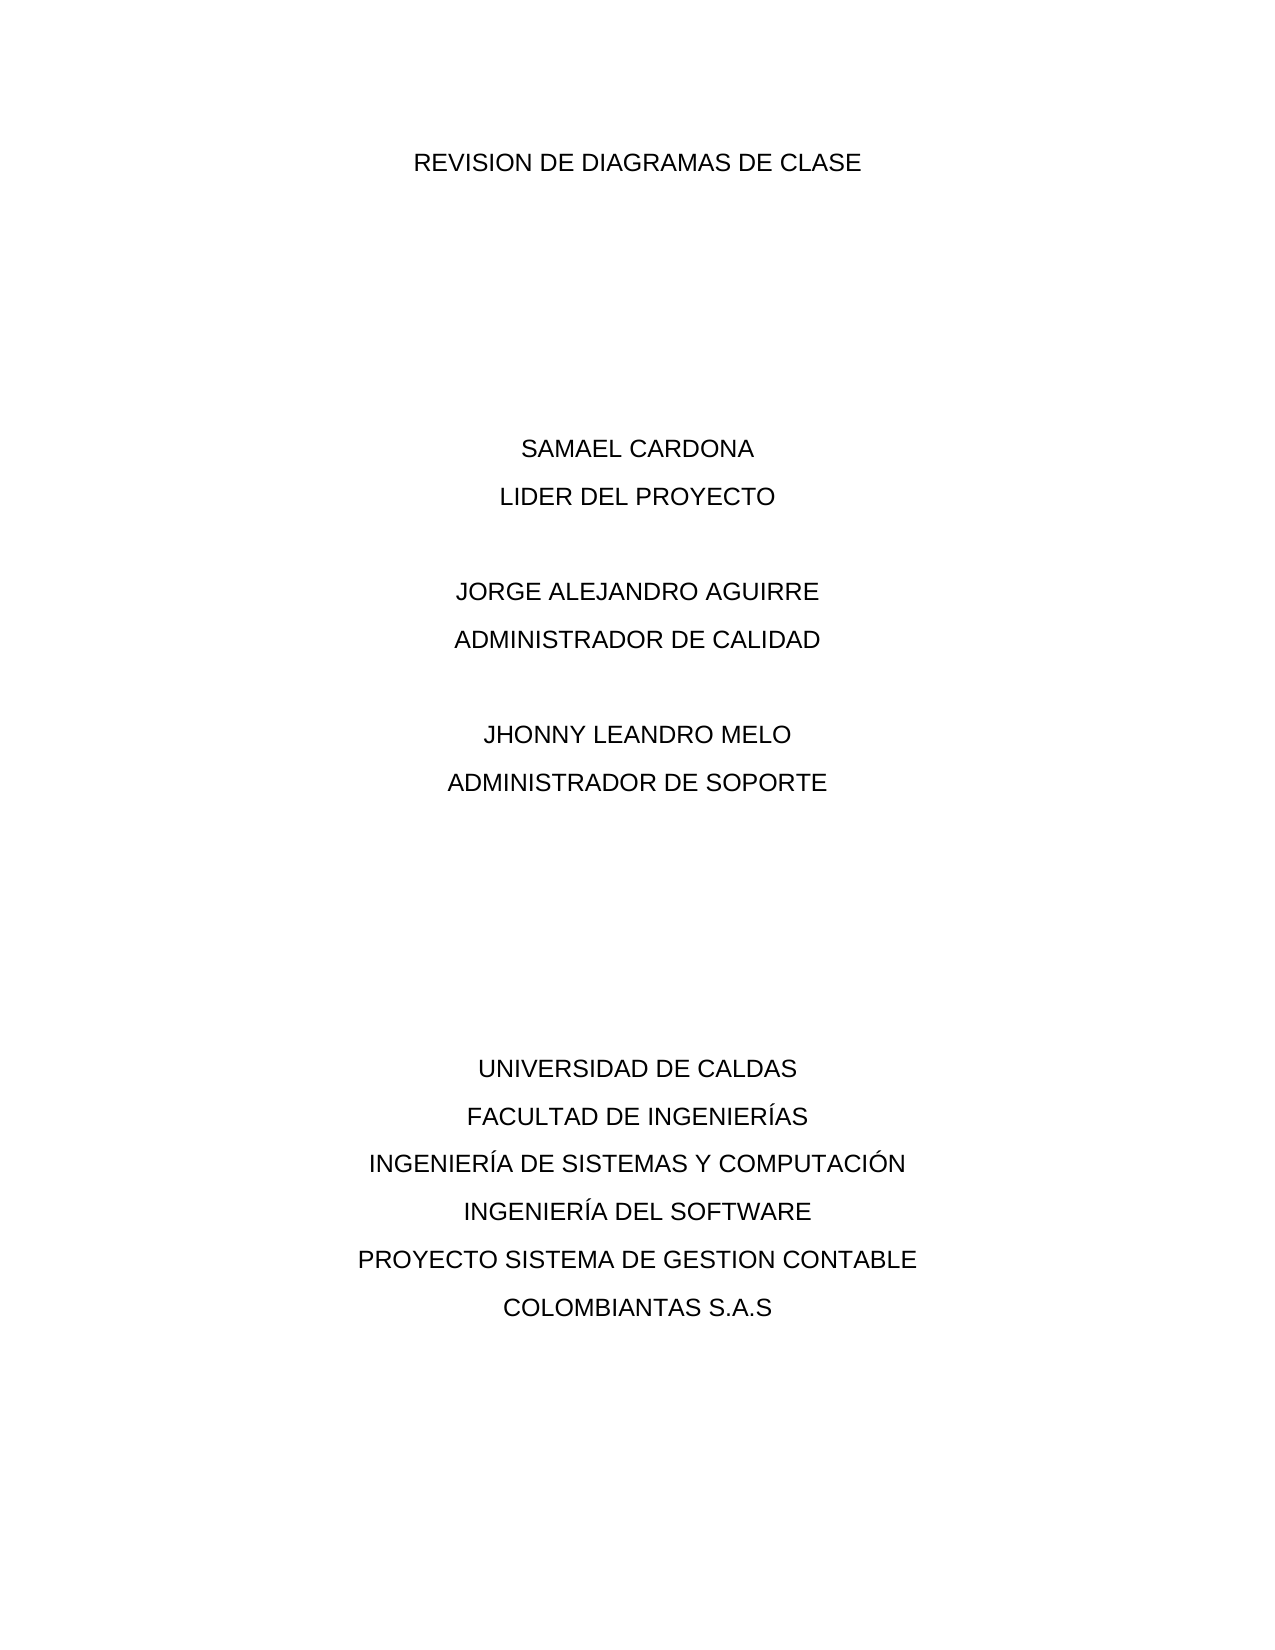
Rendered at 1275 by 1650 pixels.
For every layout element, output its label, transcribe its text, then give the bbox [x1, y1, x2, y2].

text REVISION DE DIAGRAMAS DE CLASE [177, 148, 1098, 176]
text SAMAEL CARDONA [177, 434, 1098, 463]
text PROYECTO SISTEMA DE GESTION CONTABLE [177, 1245, 1098, 1274]
text INGENIERÍA DE SISTEMAS Y COMPUTACIÓN [177, 1149, 1098, 1178]
text JHONNY LEANDRO MELO [177, 720, 1098, 749]
text JORGE ALEJANDRO AGUIRRE [177, 577, 1098, 606]
text UNIVERSIDAD DE CALDAS [177, 1054, 1098, 1083]
text ADMINISTRADOR DE CALIDAD [177, 625, 1098, 653]
text ADMINISTRADOR DE SOPORTE [177, 768, 1098, 797]
text LIDER DEL PROYECTO [177, 482, 1098, 510]
text FACULTAD DE INGENIERÍAS [177, 1102, 1098, 1131]
text COLOMBIANTAS S.A.S [177, 1293, 1098, 1321]
text INGENIERÍA DEL SOFTWARE [177, 1197, 1098, 1226]
